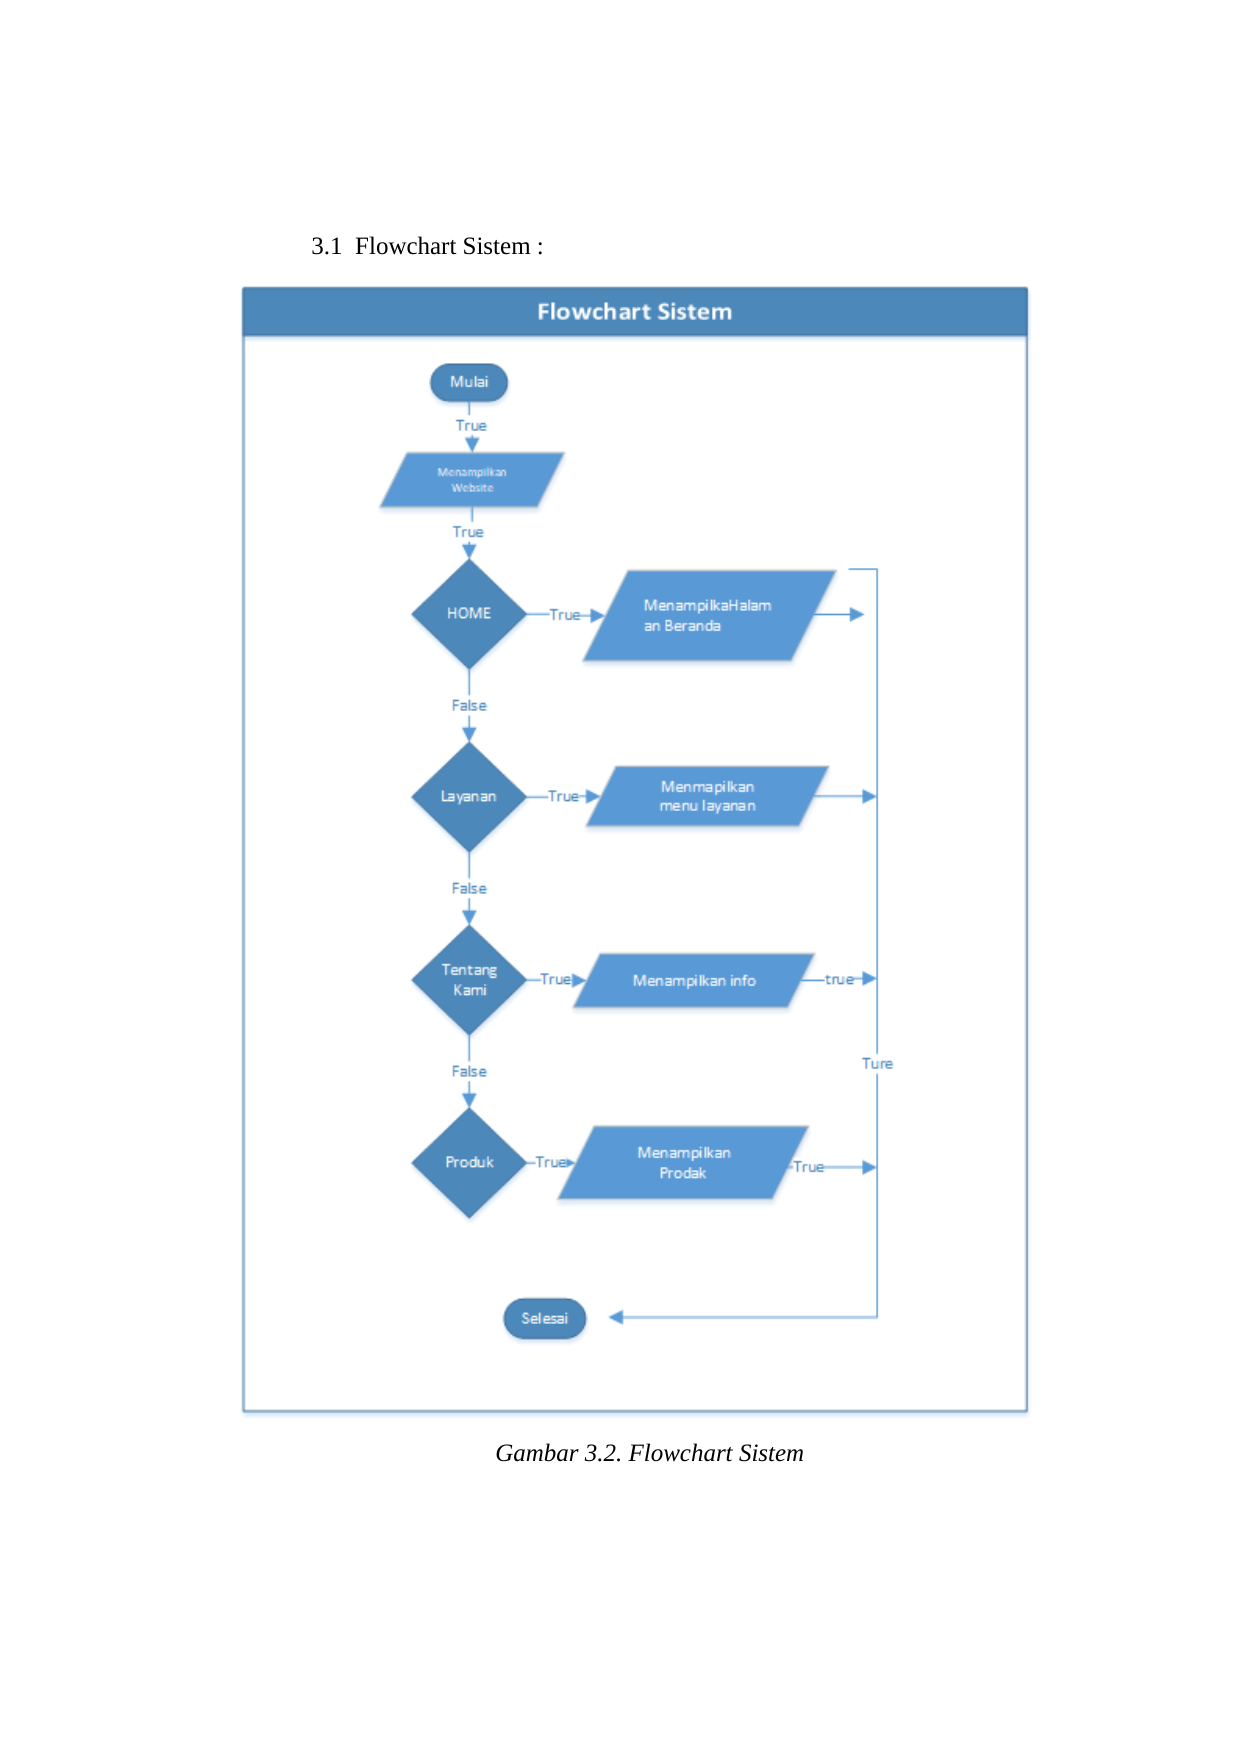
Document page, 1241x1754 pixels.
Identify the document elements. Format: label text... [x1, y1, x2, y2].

picture [236, 284, 1036, 1424]
text Gambar 3.2. Flowchart Sistem [236, 1438, 1063, 1467]
list Flowchart Sistem : [311, 231, 1063, 260]
